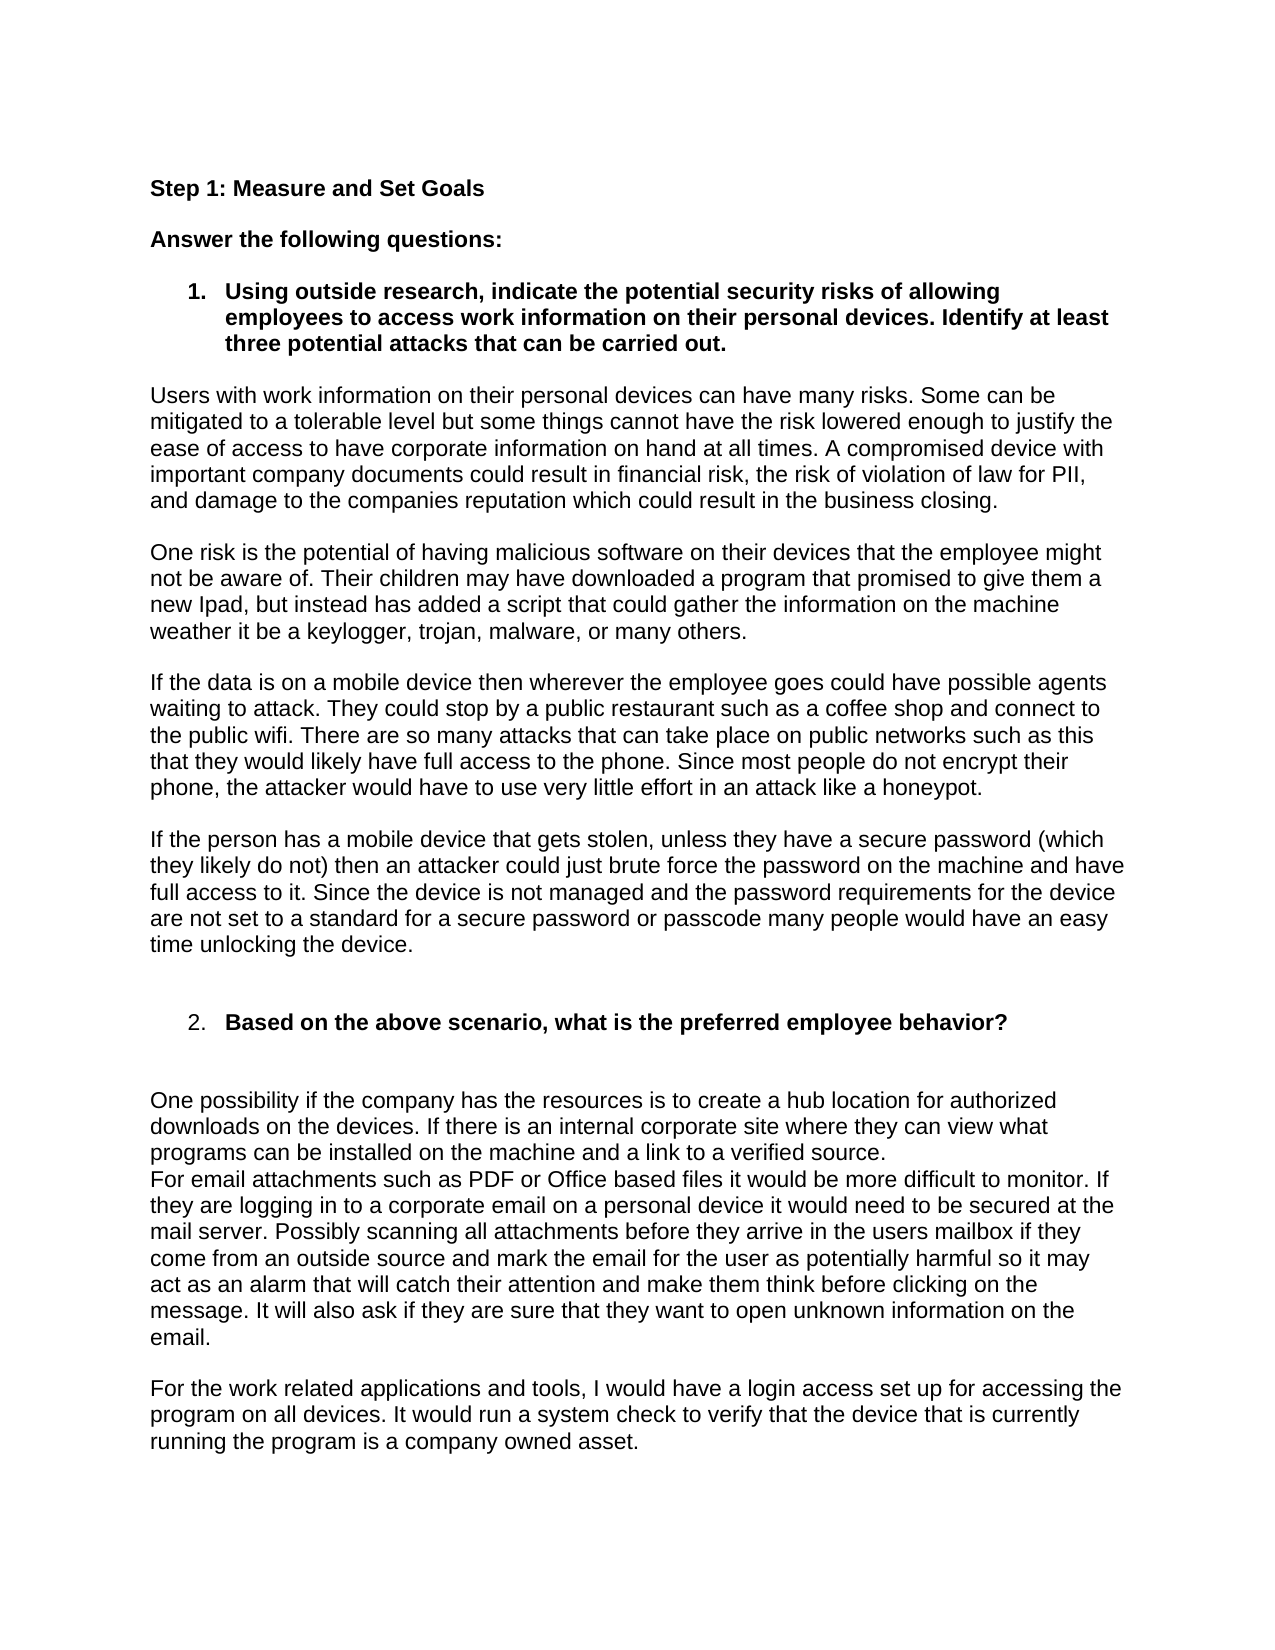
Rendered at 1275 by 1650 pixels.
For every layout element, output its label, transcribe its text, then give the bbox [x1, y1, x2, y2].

text Users with work information on their personal devices can have many risks. Some can be mitigated to a tolerable level but some things cannot have the risk lowered enough to justify the ease of access to have corporate information on hand at all times. A compromised device with important company documents could result in financial risk, the risk of violation of law for PII, and damage to the companies reputation which could result in the business closing. [150, 382, 1125, 513]
subtitle Step 1: Measure and Set Goals [150, 175, 1125, 201]
text Answer the following questions: [150, 226, 1125, 253]
list Based on the above scenario, what is the preferred employee behavior? [187, 1009, 1125, 1062]
text If the person has a mobile device that gets stolen, unless they have a secure password (which they likely do not) then an attacker could just brute force the password on the machine and have full access to it. Since the device is not managed and the password requirements for the device are not set to a standard for a secure password or passcode many people would have an easy time unlocking the device. [150, 826, 1125, 984]
text For the work related applications and tools, I would have a login access set up for accessing the program on all devices. It would run a system check to verify that the device that is currently running the program is a company owned asset. [150, 1375, 1125, 1454]
text One possibility if the company has the resources is to create a hub location for authorized downloads on the devices. If there is an internal corporate site where they can view what programs can be installed on the machine and a link to a verified source. For email attachments such as PDF or Office based files it would be more difficult to monitor. If they are logging in to a corporate email on a personal device it would need to be secured at the mail server. Possibly scanning all attachments before they arrive in the users mailbox if they come from an outside source and mark the email for the user as potentially harmful so it may act as an alarm that will catch their attention and make them think before clicking on the message. It will also ask if they are sure that they want to open unknown information on the email. [150, 1087, 1125, 1350]
text One risk is the potential of having malicious software on their devices that the employee might not be aware of. Their children may have downloaded a program that promised to give them a new Ipad, but instead has added a script that could gather the information on the machine weather it be a keylogger, trojan, malware, or many others. [150, 538, 1125, 644]
list Using outside research, indicate the potential security risks of allowing employees to access work information on their personal devices. Identify at least three potential attacks that can be carried out. [187, 278, 1125, 357]
text If the data is on a mobile device then wherever the employee goes could have possible agents waiting to attack. They could stop by a public restaurant such as a coffee shop and connect to the public wifi. There are so many attacks that can take place on public networks such as this that they would likely have full access to the phone. Since most people do not encrypt their phone, the attacker would have to use very little effort in an attack like a honeypot. [150, 669, 1125, 801]
